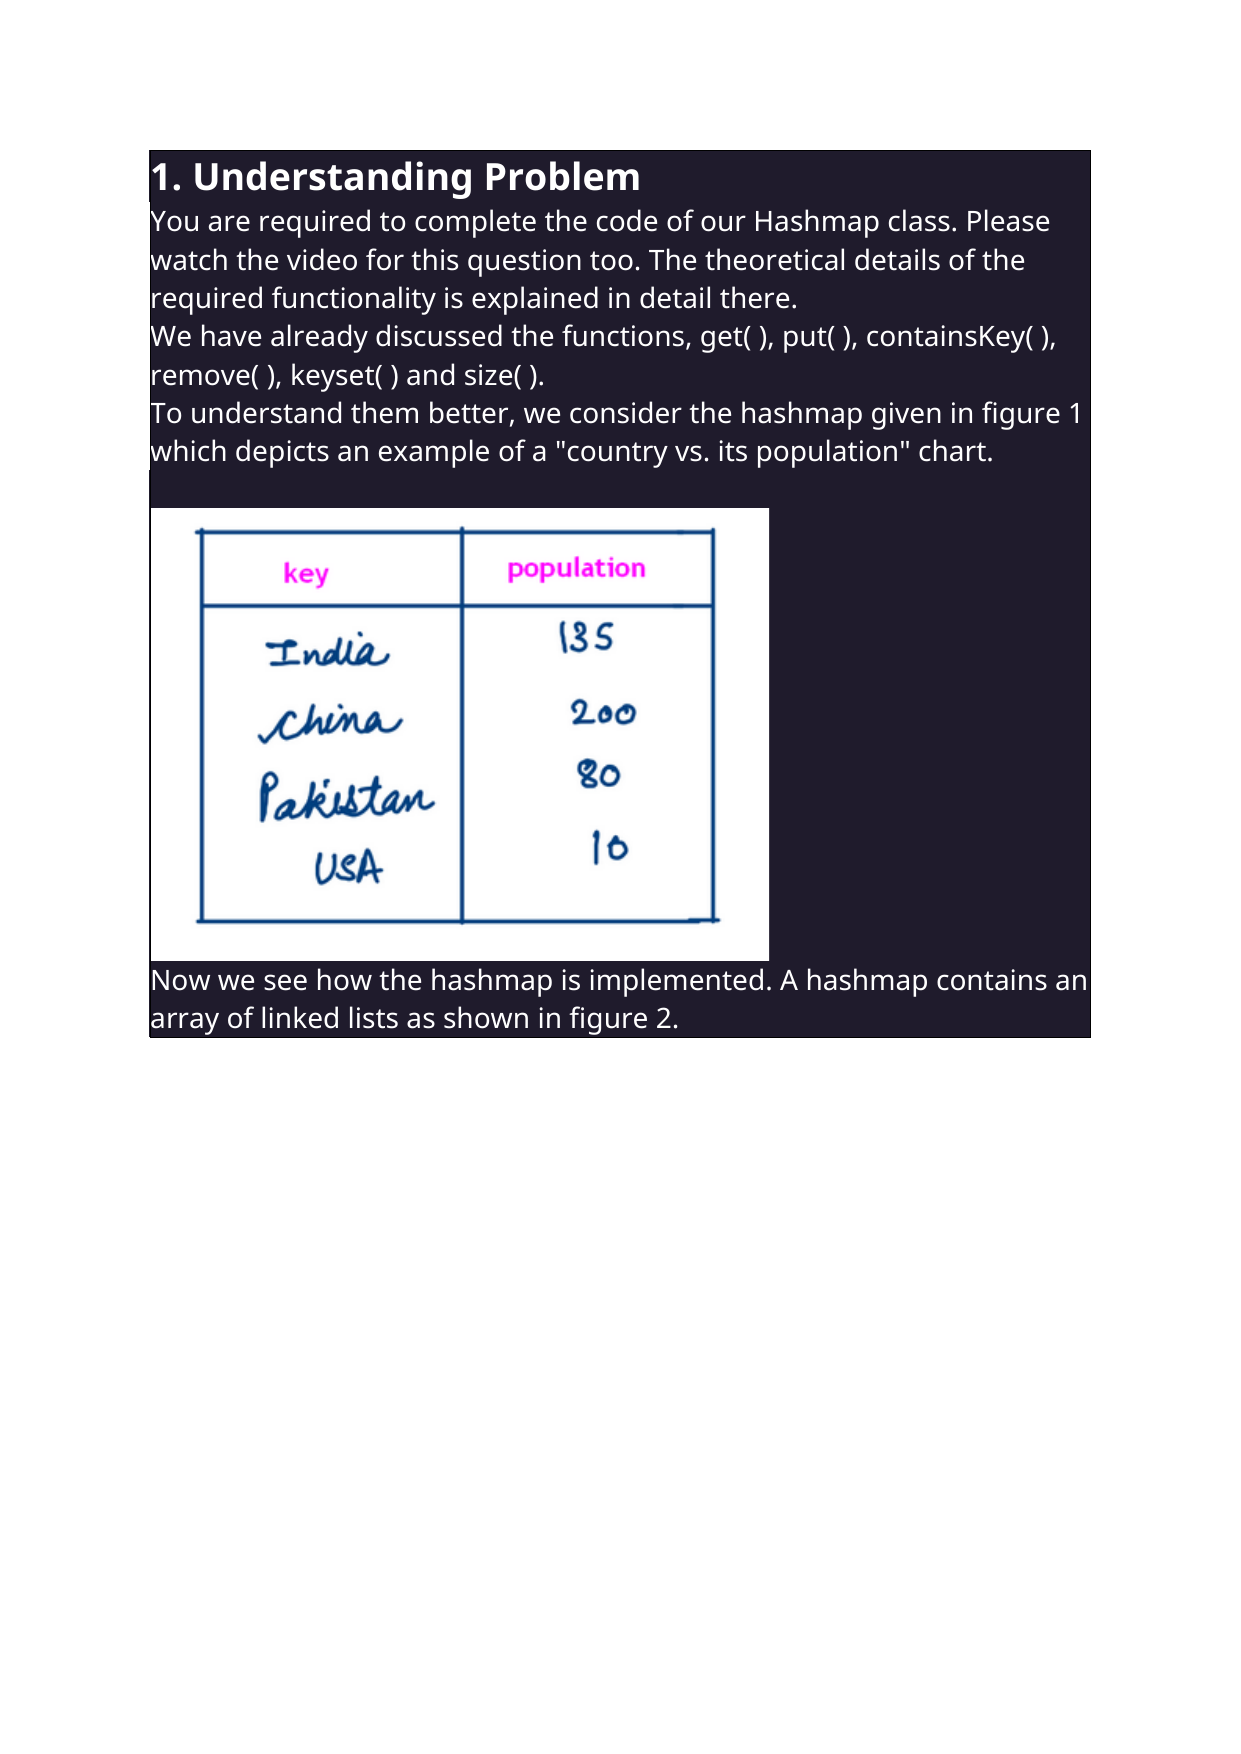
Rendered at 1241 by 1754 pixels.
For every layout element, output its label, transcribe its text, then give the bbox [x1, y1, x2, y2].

text To understand them better, we consider the hashmap given in figure 1 which depicts an example of a "country vs. its population" chart. [151, 393, 1090, 470]
text Now we see how the hashmap is implemented. A hashmap contains an array of linked lists as shown in figure 2. [151, 959, 1090, 1037]
text We have already discussed the functions, get( ), put( ), containsKey( ), remove( ), keyset( ) and size( ). [151, 317, 1090, 393]
picture [151, 508, 770, 961]
text You are required to complete the code of our Hashmap class. Please watch the video for this question too. The theoretical details of the required functionality is explained in detail there. [151, 202, 1090, 317]
text 1. Understanding Problem [151, 151, 1090, 202]
